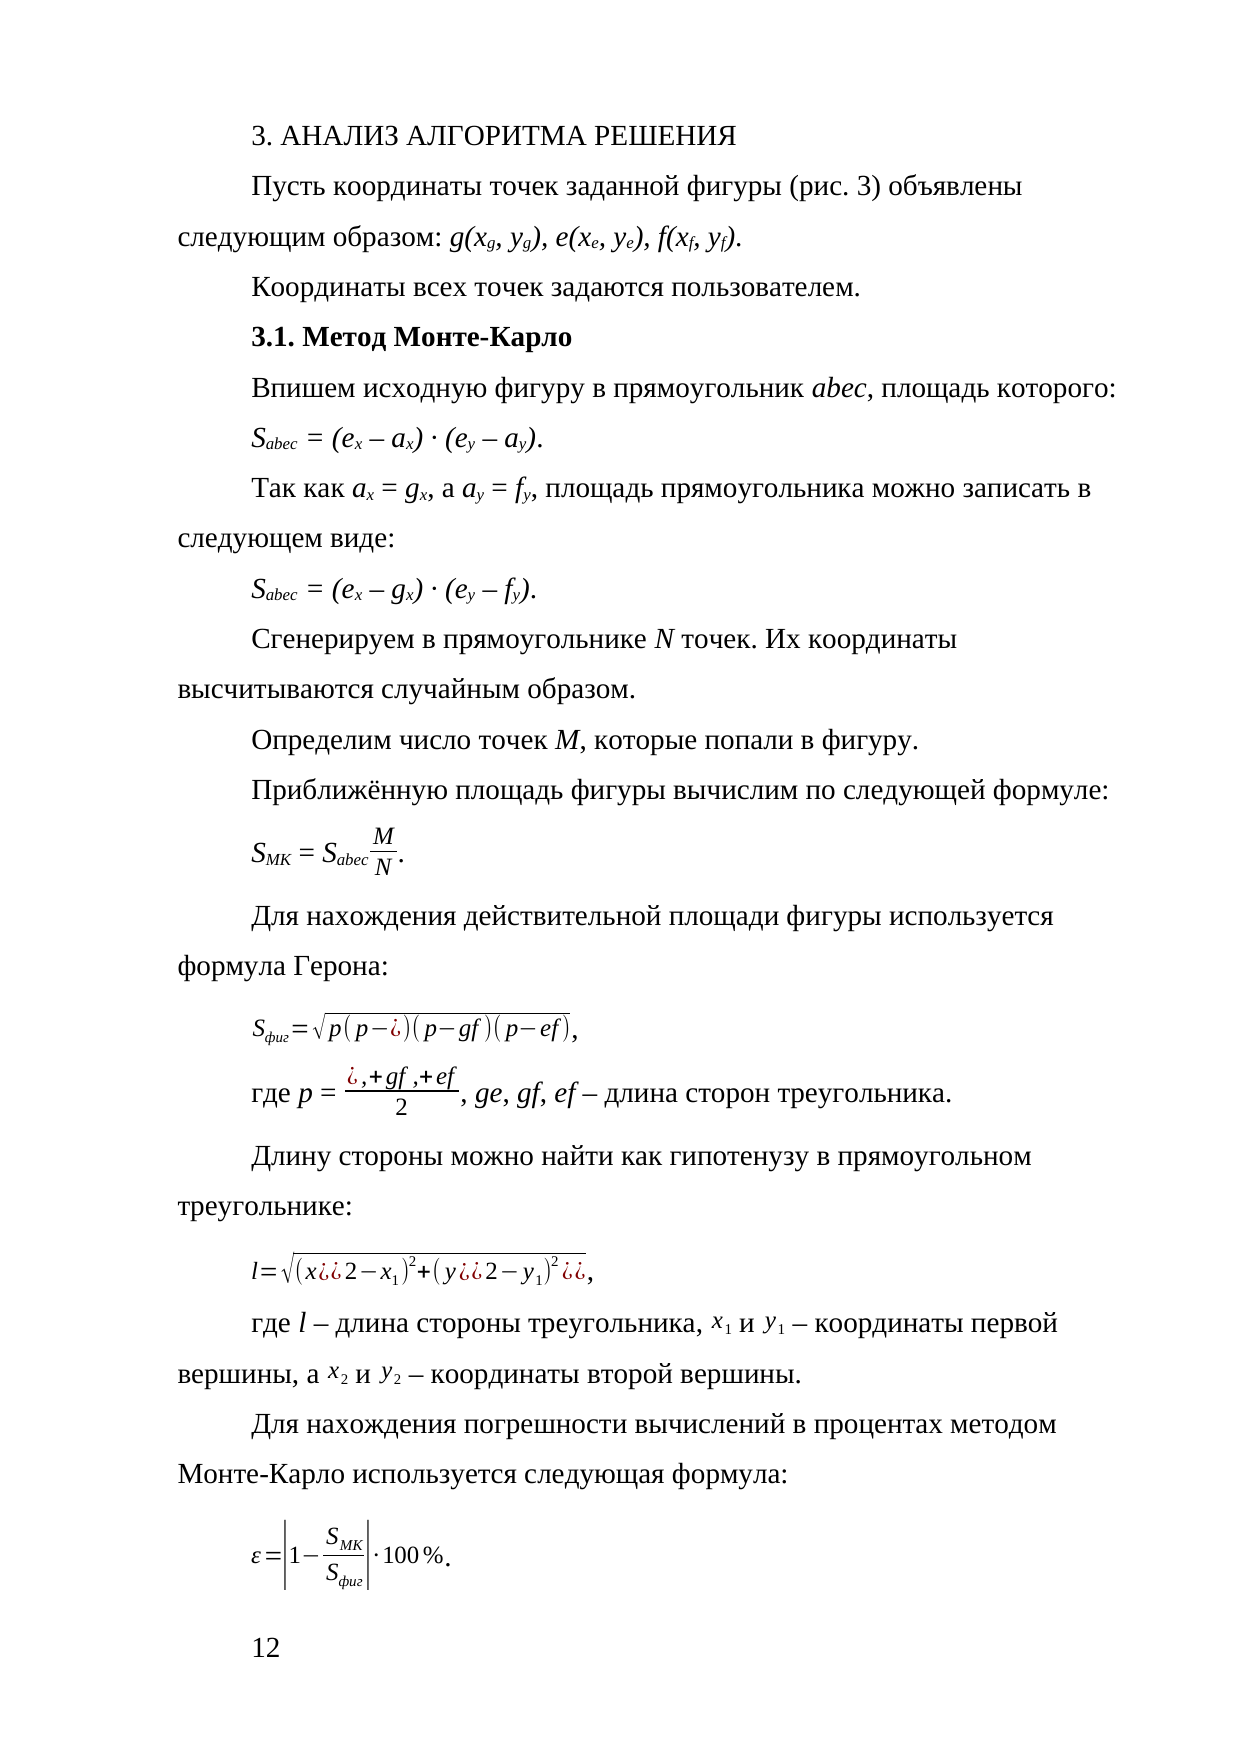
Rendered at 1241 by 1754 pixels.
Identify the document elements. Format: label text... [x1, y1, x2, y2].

text Впишем исходную фигуру в прямоугольник abec, площадь которого: [177, 370, 1152, 403]
text Для нахождения погрешности вычислений в процентах методом Монте-Карло используется следующая формула: [177, 1406, 1152, 1490]
subtitle 3.1. Метод Монте-Карло [177, 319, 1152, 353]
text Координаты всех точек задаются пользователем. [177, 269, 1152, 303]
text SMK = Sabec. [177, 822, 1152, 881]
text Для нахождения действительной площади фигуры используется формула Герона: [177, 898, 1152, 982]
text где p = , ge, gf, ef – длина сторон треугольника. [177, 1062, 1152, 1121]
text где l – длина стороны треугольника, и – координаты первой вершины, а и – координаты второй вершины. [177, 1306, 1152, 1389]
text Пусть координаты точек заданной фигуры (рис. 3) объявлены следующим образом: g(xg, yg), e(xe, ye), f(xf, yf). [177, 168, 1152, 252]
text , [177, 1011, 1152, 1046]
text Sabec = (ex – gx) ∙ (ey – fy). [177, 571, 1152, 604]
text , [177, 1251, 1152, 1289]
text Так как ax = gx, а ay = fy, площадь прямоугольника можно записать в следующем виде: [177, 470, 1152, 554]
text Определим число точек M, которые попали в фигуру. [177, 722, 1152, 755]
text Длину стороны можно найти как гипотенузу в прямоугольном треугольнике: [177, 1138, 1152, 1222]
text Sabec = (ex – ax) ∙ (ey – ay). [177, 420, 1152, 453]
text Приближённую площадь фигуры вычислим по следующей формуле: [177, 772, 1152, 806]
text . [177, 1519, 1152, 1592]
text Сгенерируем в прямоугольнике N точек. Их координаты высчитываются случайным образом. [177, 621, 1152, 705]
subtitle Каждый класс должен иметь три типа конструкторов: по умолчанию, инициализации, копии.3. АНАЛИЗ АЛГОРИТМА РЕШЕНИЯ [177, 118, 1152, 152]
